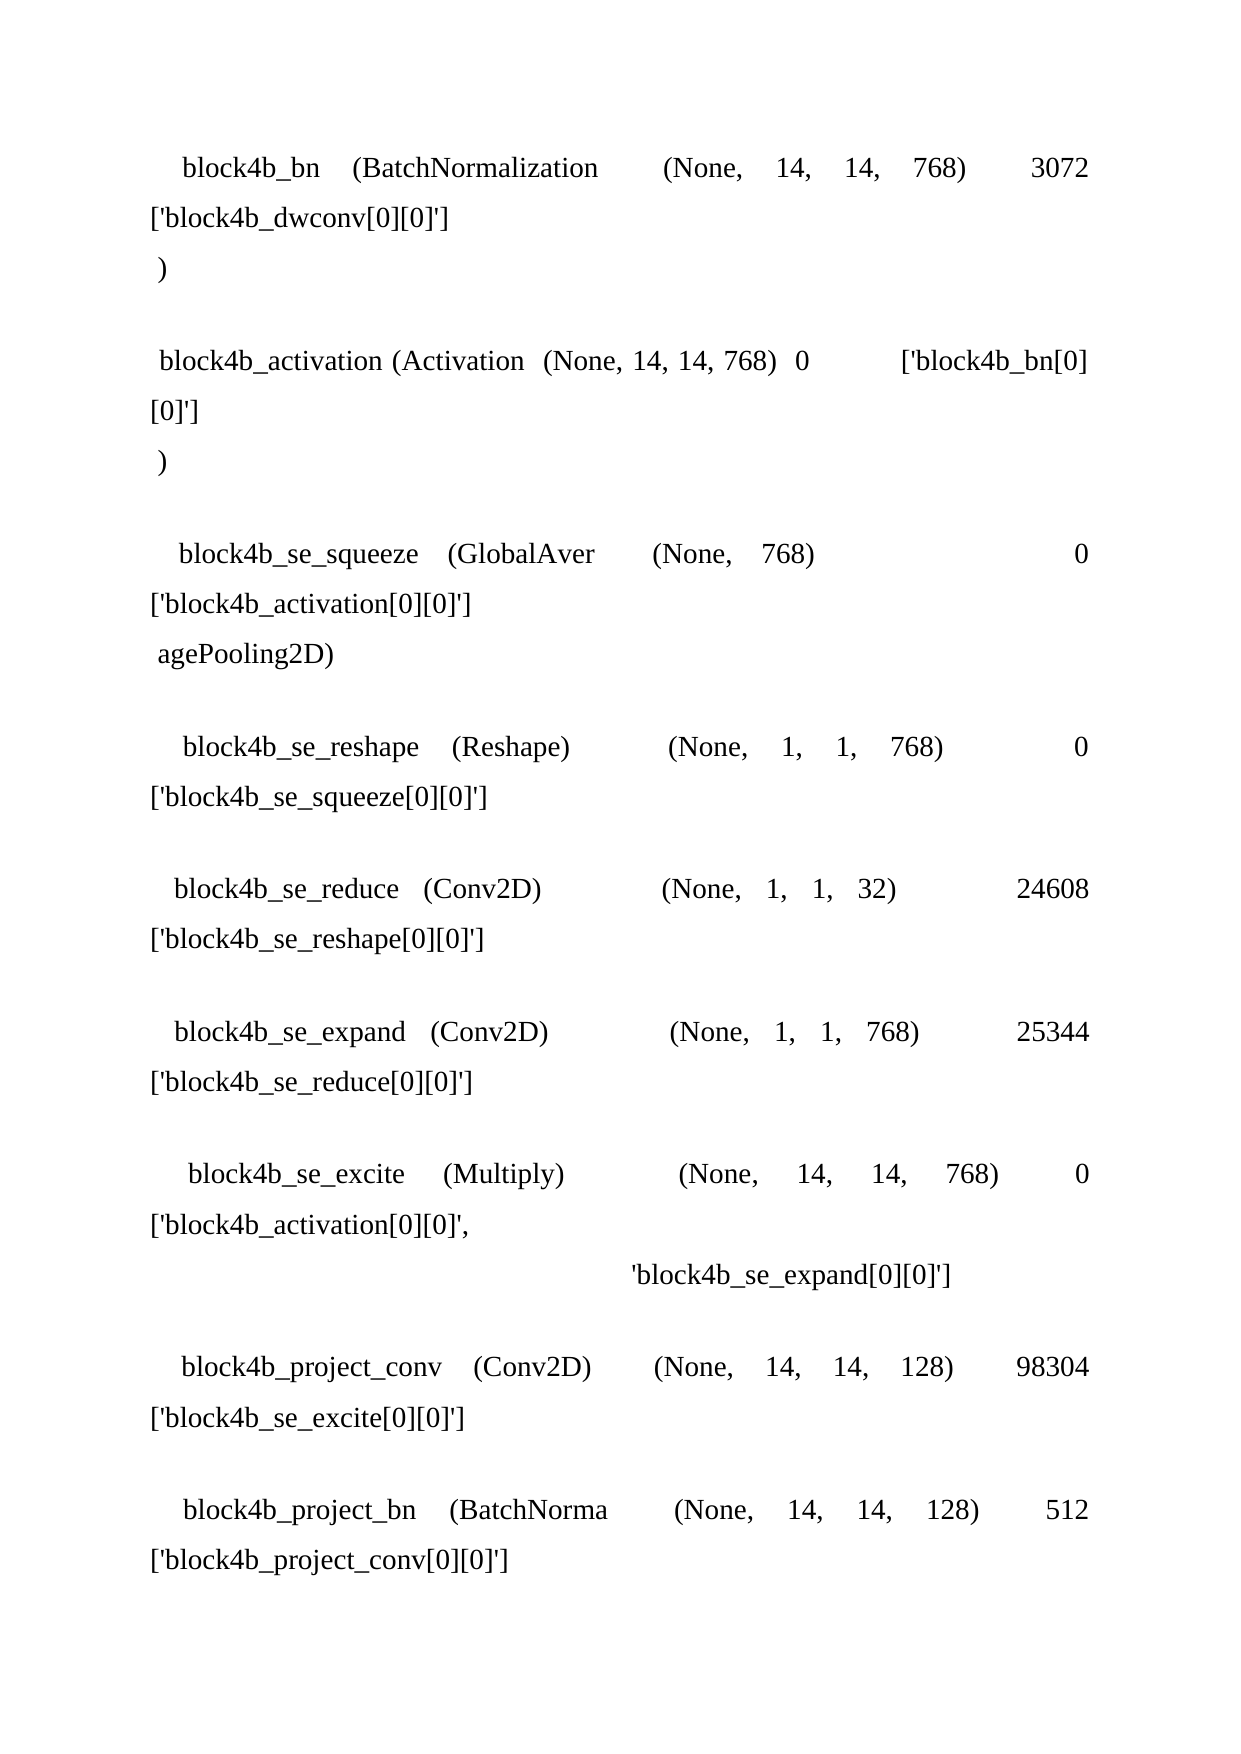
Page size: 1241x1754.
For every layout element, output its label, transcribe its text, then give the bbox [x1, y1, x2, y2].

text block4b_se_expand (Conv2D) (None, 1, 1, 768) 25344 ['block4b_se_reduce[0][0]'] [150, 1014, 1090, 1098]
text block4b_bn (BatchNormalization (None, 14, 14, 768) 3072 ['block4b_dwconv[0][0]'] [150, 150, 1090, 234]
text block4b_se_reduce (Conv2D) (None, 1, 1, 32) 24608 ['block4b_se_reshape[0][0]'] [150, 871, 1090, 955]
text block4b_project_bn (BatchNorma (None, 14, 14, 128) 512 ['block4b_project_conv[0][0]'] [150, 1492, 1090, 1576]
text ) [150, 251, 1090, 284]
text agePooling2D) [150, 636, 1090, 670]
text block4b_activation (Activation (None, 14, 14, 768) 0 ['block4b_bn[0][0]'] [150, 343, 1090, 427]
text block4b_se_squeeze (GlobalAver (None, 768) 0 ['block4b_activation[0][0]'] [150, 536, 1090, 620]
text block4b_project_conv (Conv2D) (None, 14, 14, 128) 98304 ['block4b_se_excite[0][0]'] [150, 1349, 1090, 1433]
text ) [150, 443, 1090, 477]
text block4b_se_excite (Multiply) (None, 14, 14, 768) 0 ['block4b_activation[0][0]', [150, 1157, 1090, 1240]
text block4b_se_reshape (Reshape) (None, 1, 1, 768) 0 ['block4b_se_squeeze[0][0]'] [150, 729, 1090, 813]
text 'block4b_se_expand[0][0]'] [150, 1257, 1090, 1291]
